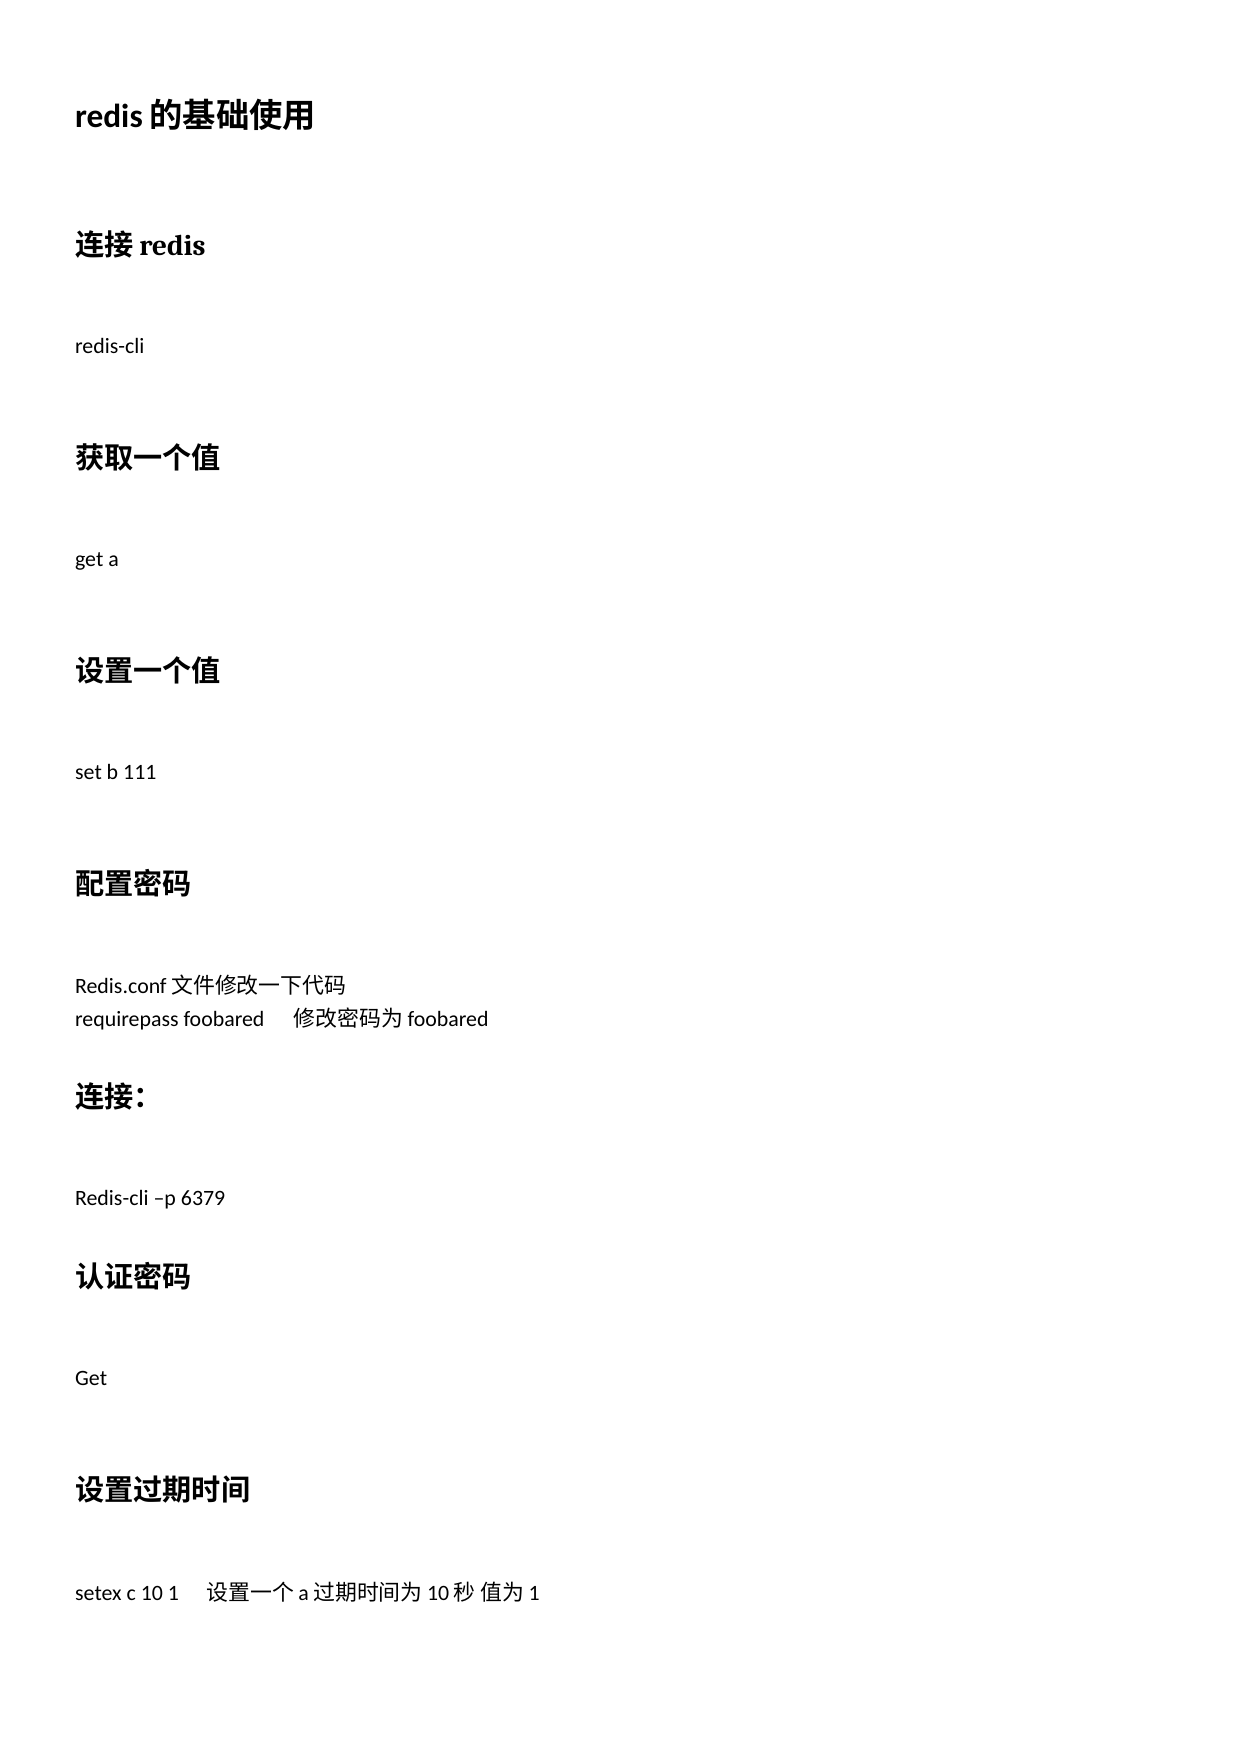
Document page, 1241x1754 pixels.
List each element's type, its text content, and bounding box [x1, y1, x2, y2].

subtitle 认证密码 [75, 1243, 1165, 1308]
text requirepass foobared 修改密码为foobared [75, 1000, 1165, 1033]
subtitle 配置密码 [75, 849, 1165, 914]
text Get [75, 1361, 1165, 1394]
subtitle 设置一个值 [75, 636, 1165, 701]
text set b 111 [75, 755, 1165, 787]
text redis-cli [75, 329, 1165, 361]
subtitle 设置过期时间 [75, 1456, 1165, 1521]
text get a [75, 542, 1165, 574]
subtitle 连接redis [75, 210, 1165, 275]
subtitle redis的基础使用 [75, 81, 1165, 146]
text setex c 10 1 设置一个a过期时间为10秒 值为1 [75, 1574, 1165, 1607]
text Redis-cli –p 6379 [75, 1181, 1165, 1213]
subtitle 连接： [75, 1062, 1165, 1127]
text Redis.conf文件修改一下代码 [75, 968, 1165, 1000]
subtitle 获取一个值 [75, 423, 1165, 488]
